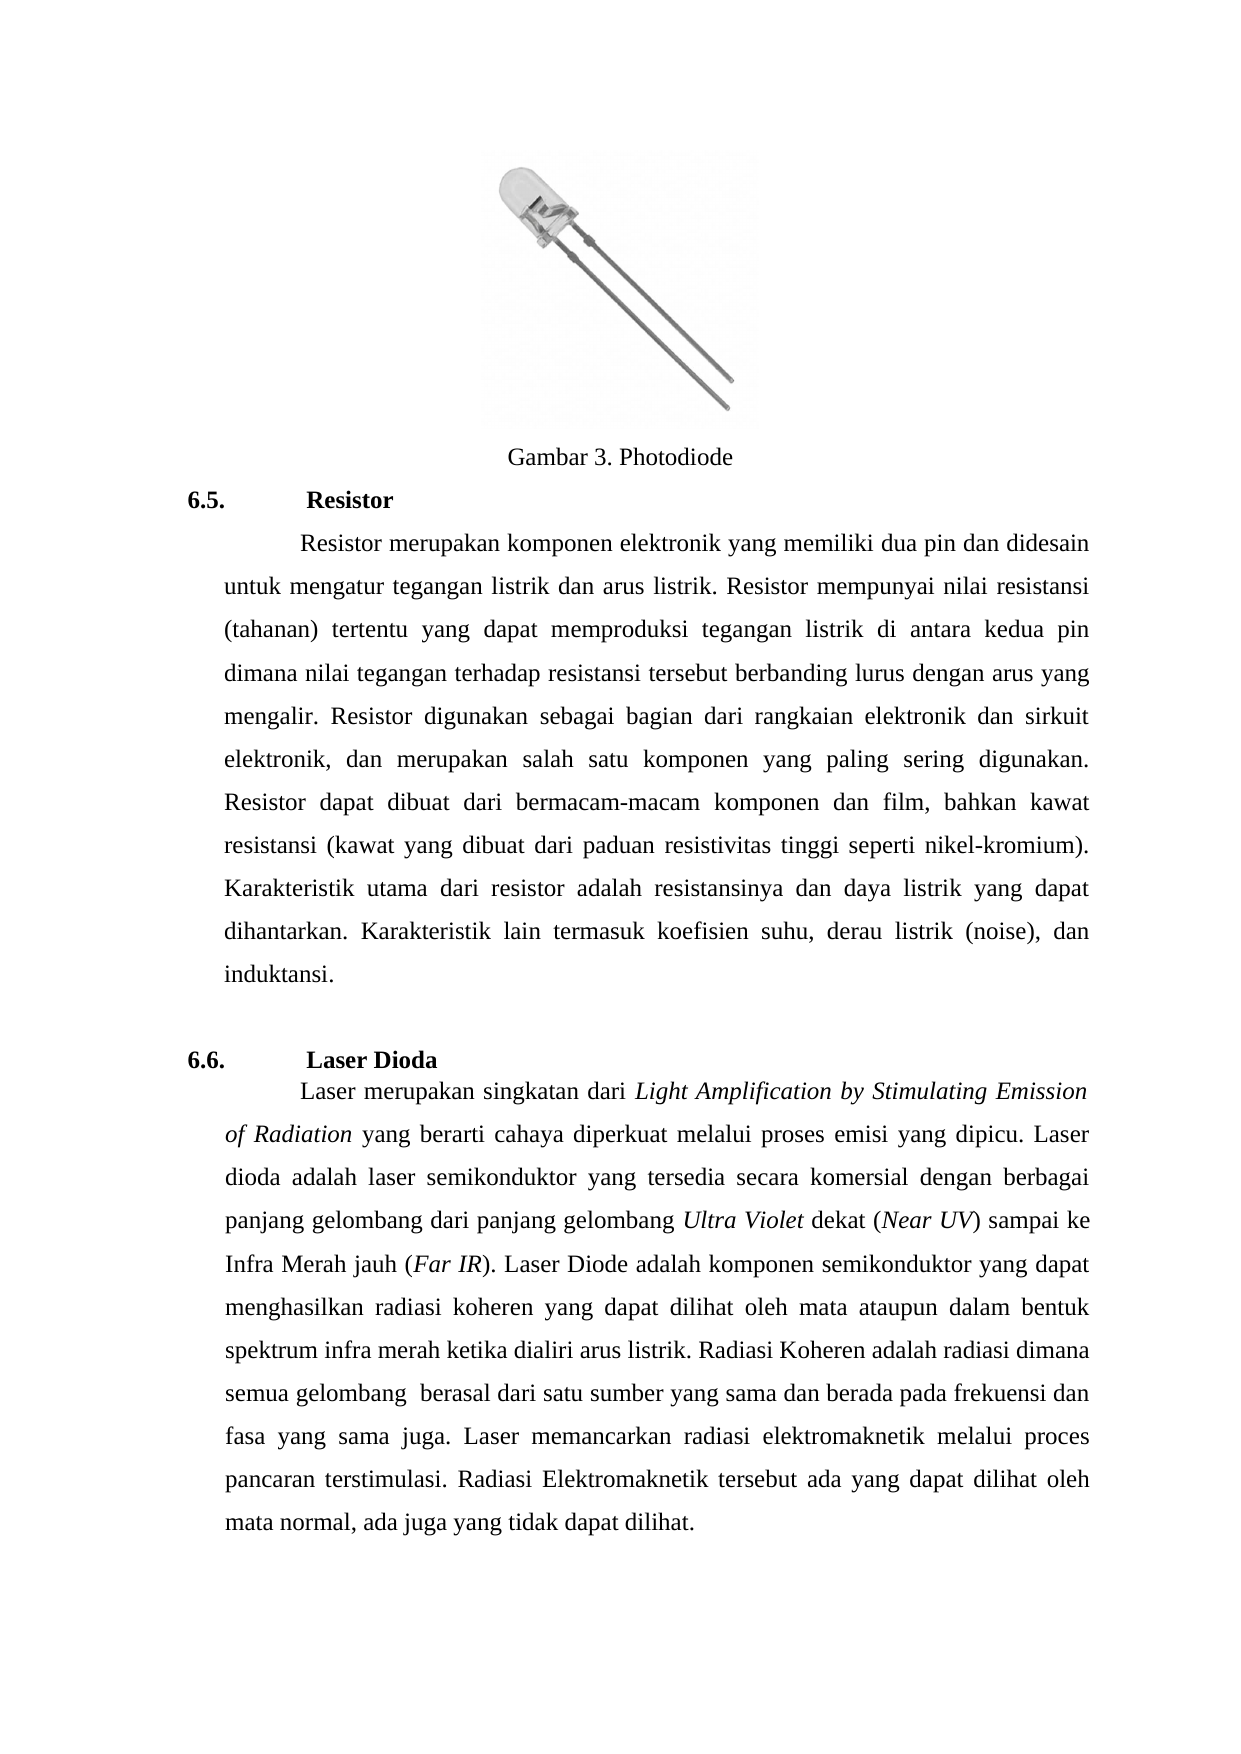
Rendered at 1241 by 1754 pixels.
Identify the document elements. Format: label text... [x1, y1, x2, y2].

text Resistor merupakan komponen elektronik yang memiliki dua pin dan didesain untuk mengatur tegangan listrik dan arus listrik. Resistor mempunyai nilai resistansi (tahanan) tertentu yang dapat memproduksi tegangan listrik di antara kedua pin dimana nilai tegangan terhadap resistansi tersebut berbanding lurus dengan arus yang mengalir. Resistor digunakan sebagai bagian dari rangkaian elektronik dan sirkuit elektronik, dan merupakan salah satu komponen yang paling sering digunakan. Resistor dapat dibuat dari bermacam-macam komponen dan film, bahkan kawat resistansi (kawat yang dibuat dari paduan resistivitas tinggi seperti nikel-kromium). Karakteristik utama dari resistor adalah resistansinya dan daya listrik yang dapat dihantarkan. Karakteristik lain termasuk koefisien suhu, derau listrik (noise), dan induktansi. [150, 528, 1090, 988]
picture [481, 150, 760, 429]
list Resistor [187, 485, 1090, 514]
list Laser Dioda [187, 1045, 1090, 1074]
text Gambar 3. Photodiode [150, 442, 1090, 471]
text Laser merupakan singkatan dari Light Amplification by Stimulating Emission of Radiation yang berarti cahaya diperkuat melalui proses emisi yang dipicu. Laser dioda adalah laser semikonduktor yang tersedia secara komersial dengan berbagai panjang gelombang dari panjang gelombang Ultra Violet dekat (Near UV) sampai ke Infra Merah jauh (Far IR). Laser Diode adalah komponen semikonduktor yang dapat menghasilkan radiasi koheren yang dapat dilihat oleh mata ataupun dalam bentuk spektrum infra merah ketika dialiri arus listrik. Radiasi Koheren adalah radiasi dimana semua gelombang berasal dari satu sumber yang sama dan berada pada frekuensi dan fasa yang sama juga. Laser memancarkan radiasi elektromaknetik melalui proces pancaran terstimulasi. Radiasi Elektromaknetik tersebut ada yang dapat dilihat oleh mata normal, ada juga yang tidak dapat dilihat. [225, 1076, 1090, 1536]
